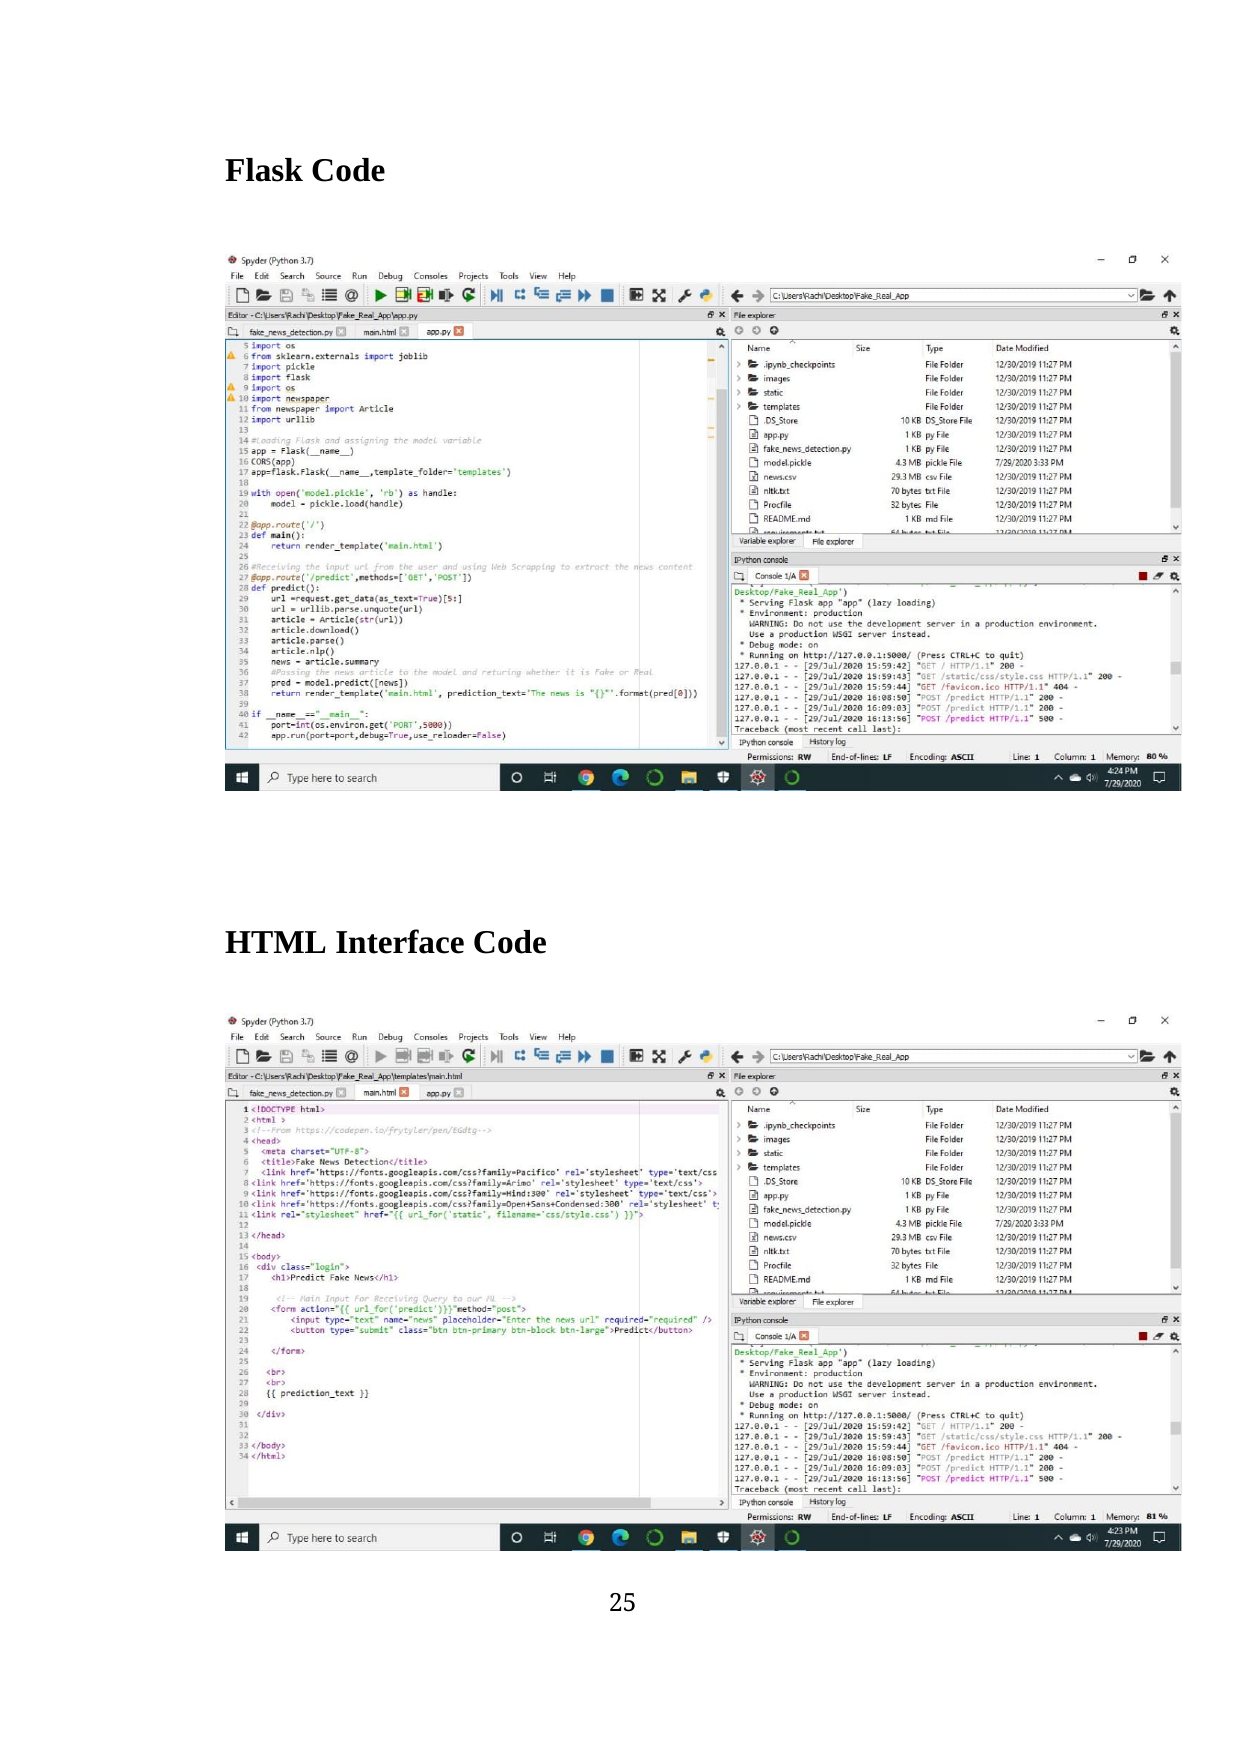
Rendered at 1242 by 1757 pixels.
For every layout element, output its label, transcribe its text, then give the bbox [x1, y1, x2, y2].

text HTML Interface Code [225, 922, 1139, 960]
picture [225, 1013, 1182, 1551]
text Flask Code [225, 150, 1139, 188]
picture [225, 253, 1182, 791]
